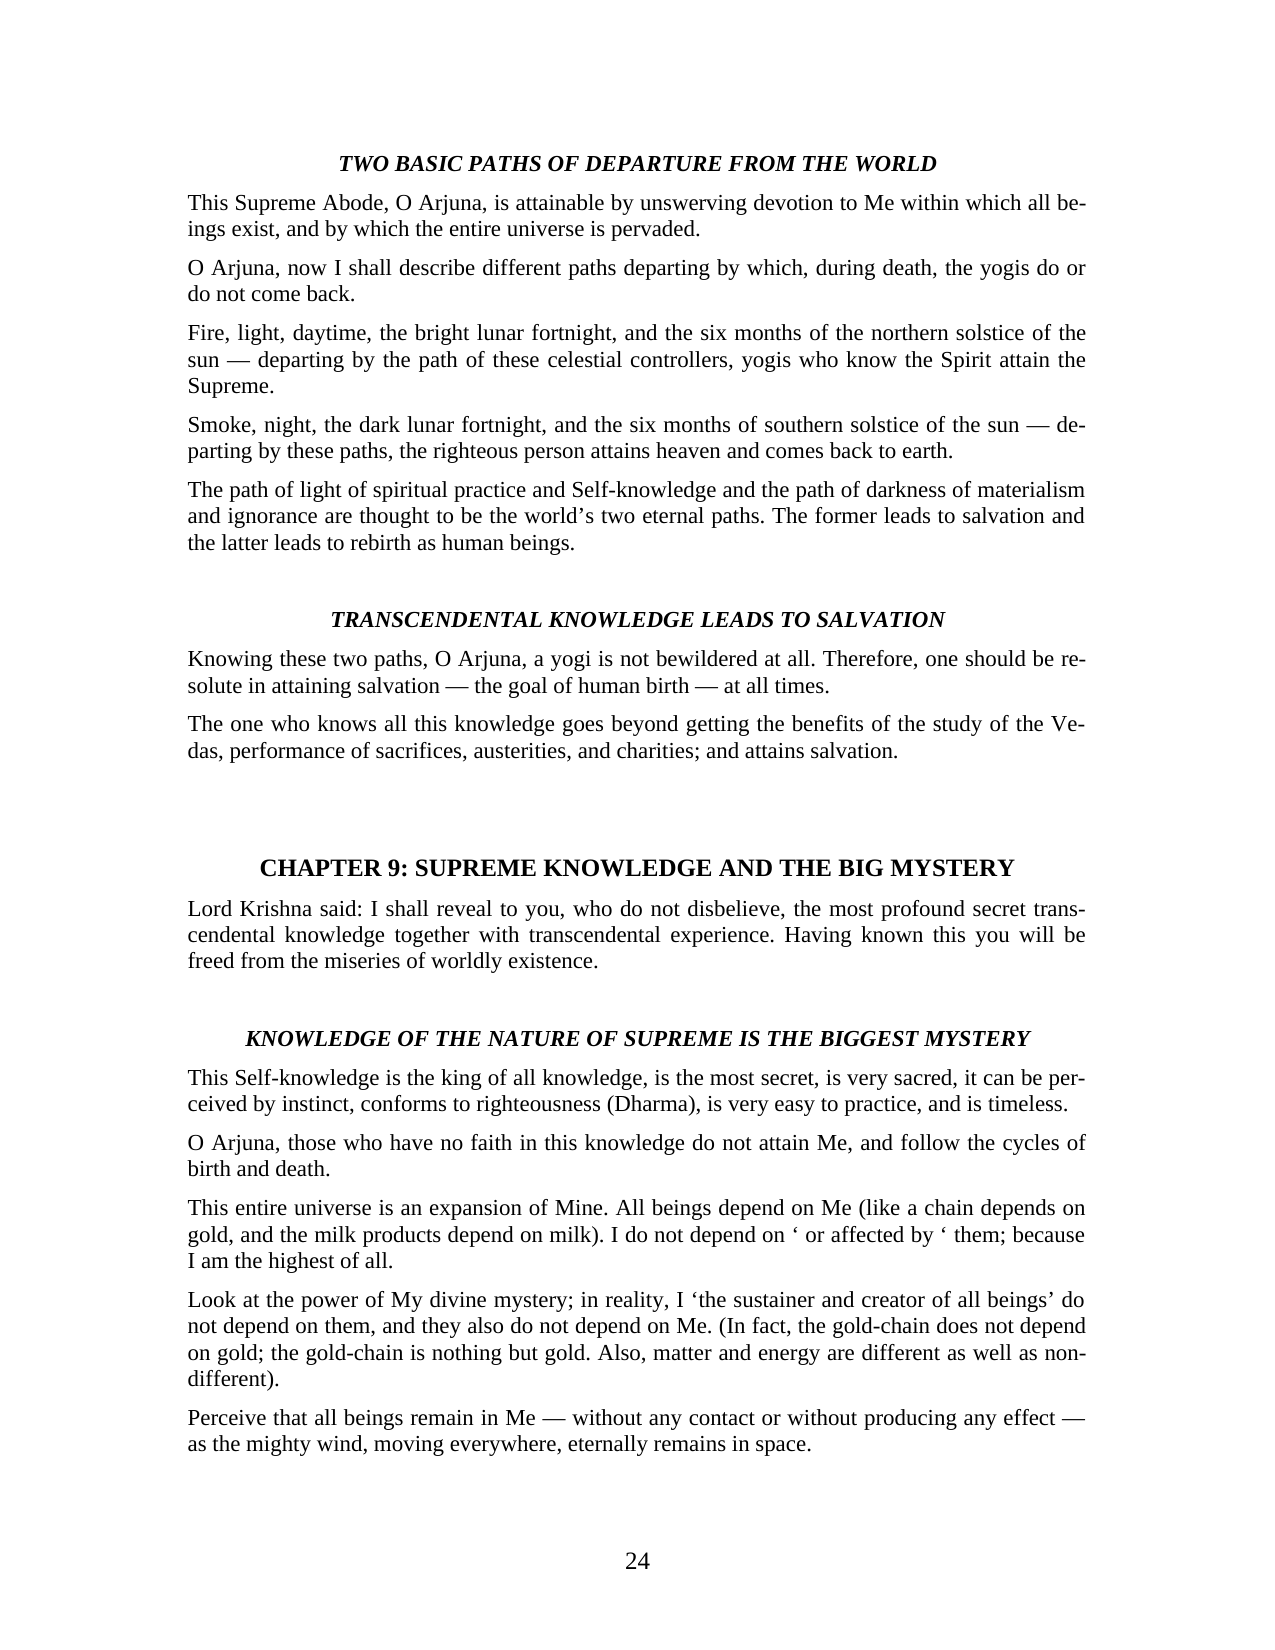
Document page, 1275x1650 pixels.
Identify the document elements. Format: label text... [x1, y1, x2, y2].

text Knowing these two paths, O Arjuna, a yogi is not bewildered at all. Therefore, one should be re-solute in attaining salvation — the goal of human birth — at all times. [187, 645, 1087, 698]
text Look at the power of My divine mystery; in reality, I ‘the sustainer and creator of all beings’ do not depend on them, and they also do not depend on Me. (In fact, the gold-chain does not depend on gold; the gold-chain is nothing but gold. Also, matter and energy are different as well as non-different). [187, 1286, 1087, 1391]
text TWO BASIC PATHS OF DEPARTURE FROM THE WORLD [187, 150, 1087, 176]
text This entire universe is an expansion of Mine. All beings depend on Me (like a chain depends on gold, and the milk products depend on milk). I do not depend on ‘ or affected by ‘ them; because I am the highest of all. [187, 1194, 1087, 1273]
text Fire, light, daytime, the bright lunar fortnight, and the six months of the northern solstice of the sun — departing by the path of these celestial controllers, yogis who know the Spirit attain the Supreme. [187, 319, 1087, 398]
text TRANSCENDENTAL KNOWLEDGE LEADS TO SALVATION [187, 606, 1087, 633]
text Perceive that all beings remain in Me — without any contact or without producing any effect — as the mighty wind, moving everywhere, eternally remains in space. [187, 1404, 1087, 1457]
text Lord Krishna said: I shall reveal to you, who do not disbelieve, the most profound secret trans-cendental knowledge together with transcendental experience. Having known this you will be freed from the miseries of worldly existence. [187, 895, 1087, 974]
text Smoke, night, the dark lunar fortnight, and the six months of southern solstice of the sun — de-parting by these paths, the righteous person attains heaven and comes back to earth. [187, 411, 1087, 463]
text KNOWLEDGE OF THE NATURE OF SUPREME IS THE BIGGEST MYSTERY [187, 1025, 1087, 1051]
text O Arjuna, now I shall describe different paths departing by which, during death, the yogis do or do not come back. [187, 254, 1087, 307]
text This Self-knowledge is the king of all knowledge, is the most secret, is very sacred, it can be per-ceived by instinct, conforms to righteousness (Dharma), is very easy to practice, and is timeless. [187, 1064, 1087, 1117]
text The one who knows all this knowledge goes beyond getting the benefits of the study of the Ve-das, performance of sacrifices, austerities, and charities; and attains salvation. [187, 711, 1087, 763]
text O Arjuna, those who have no faith in this knowledge do not attain Me, and follow the cycles of birth and death. [187, 1129, 1087, 1182]
text The path of light of spiritual practice and Self-knowledge and the path of darkness of materialism and ignorance are thought to be the world’s two eternal paths. The former leads to salvation and the latter leads to rebirth as human beings. [187, 476, 1087, 555]
text This Supreme Abode, O Arjuna, is attainable by unswerving devotion to Me within which all be-ings exist, and by which the entire universe is pervaded. [187, 189, 1087, 242]
subtitle CHAPTER 9: SUPREME KNOWLEDGE AND THE BIG MYSTERY [187, 853, 1087, 882]
